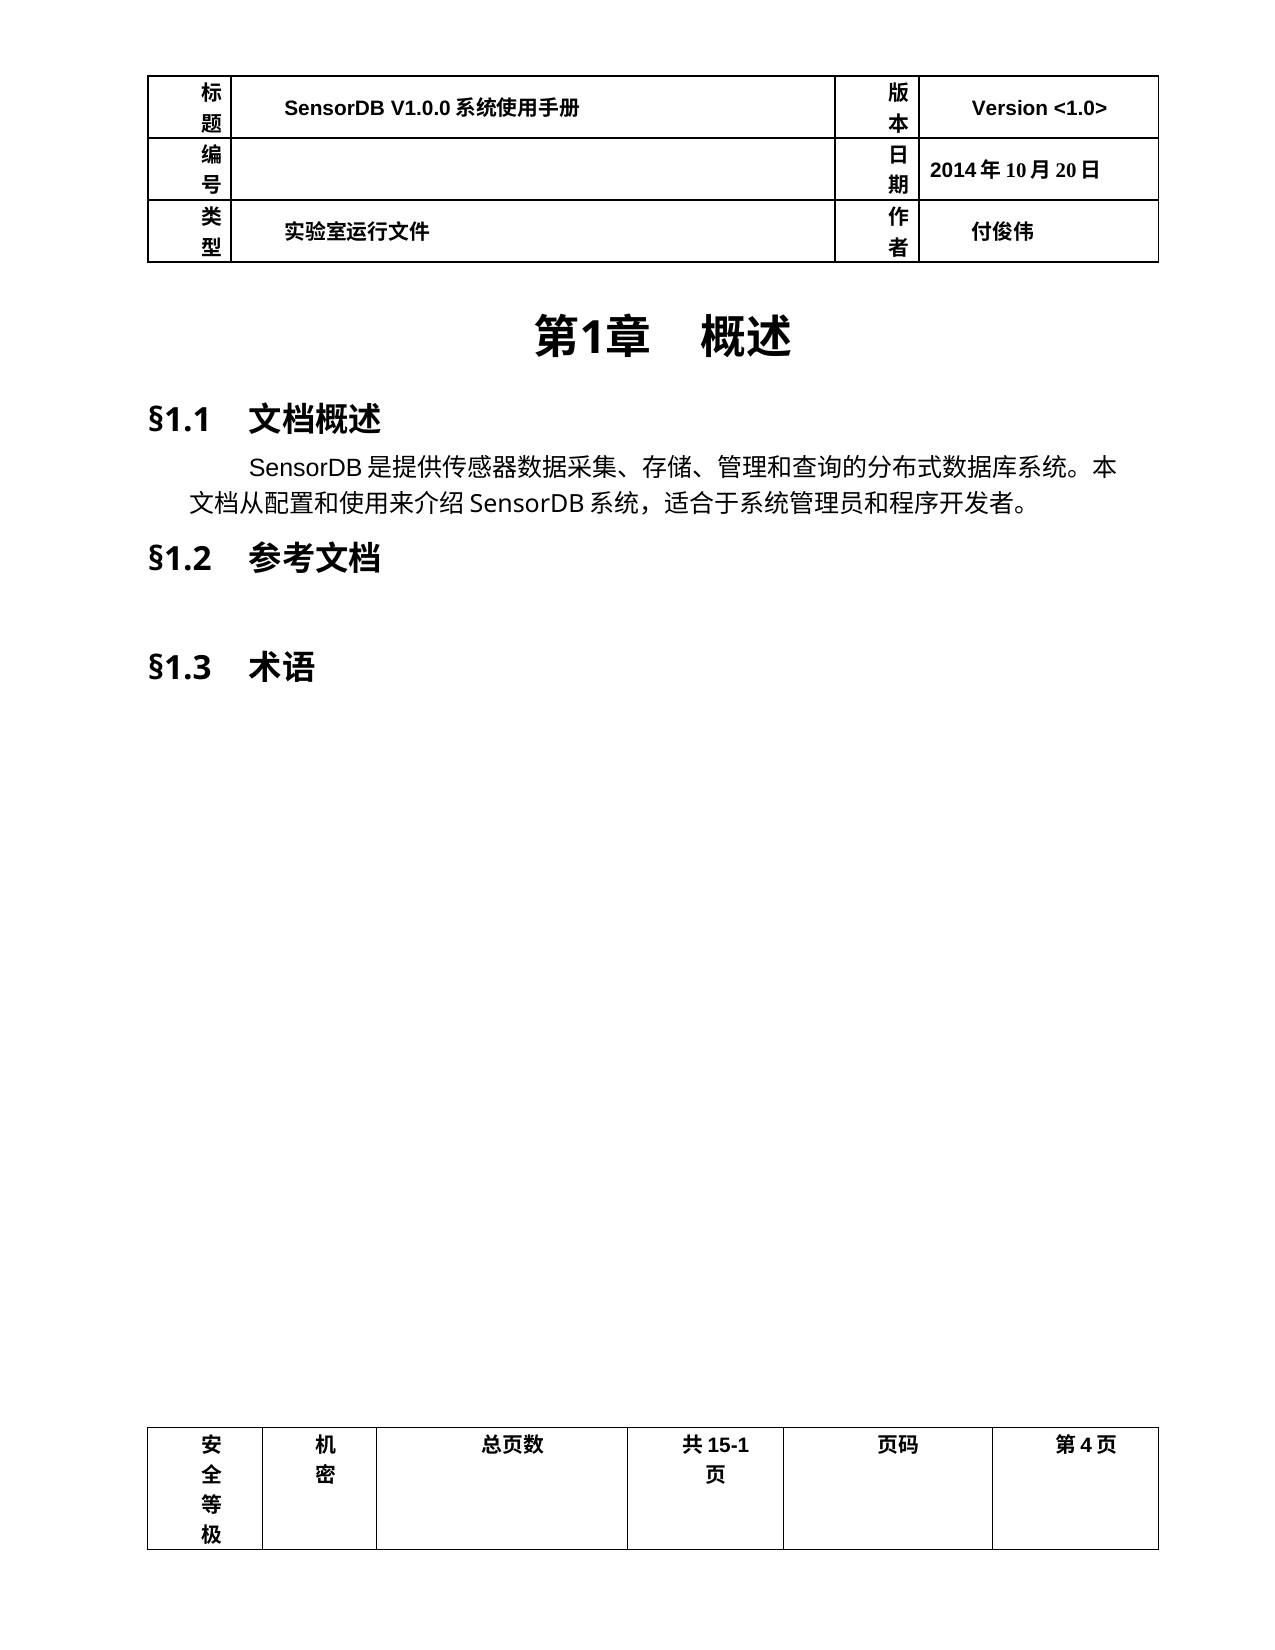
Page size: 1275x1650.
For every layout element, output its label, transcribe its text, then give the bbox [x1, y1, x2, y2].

subtitle 概述 [189, 300, 1136, 367]
subtitle 文档概述 [148, 392, 1136, 441]
subtitle 术语 [148, 640, 1136, 689]
text SensorDB是提供传感器数据采集、存储、管理和查询的分布式数据库系统。本文档从配置和使用来介绍SensorDB系统，适合于系统管理员和程序开发者。 [189, 447, 1136, 519]
subtitle 参考文档 [148, 532, 1136, 580]
